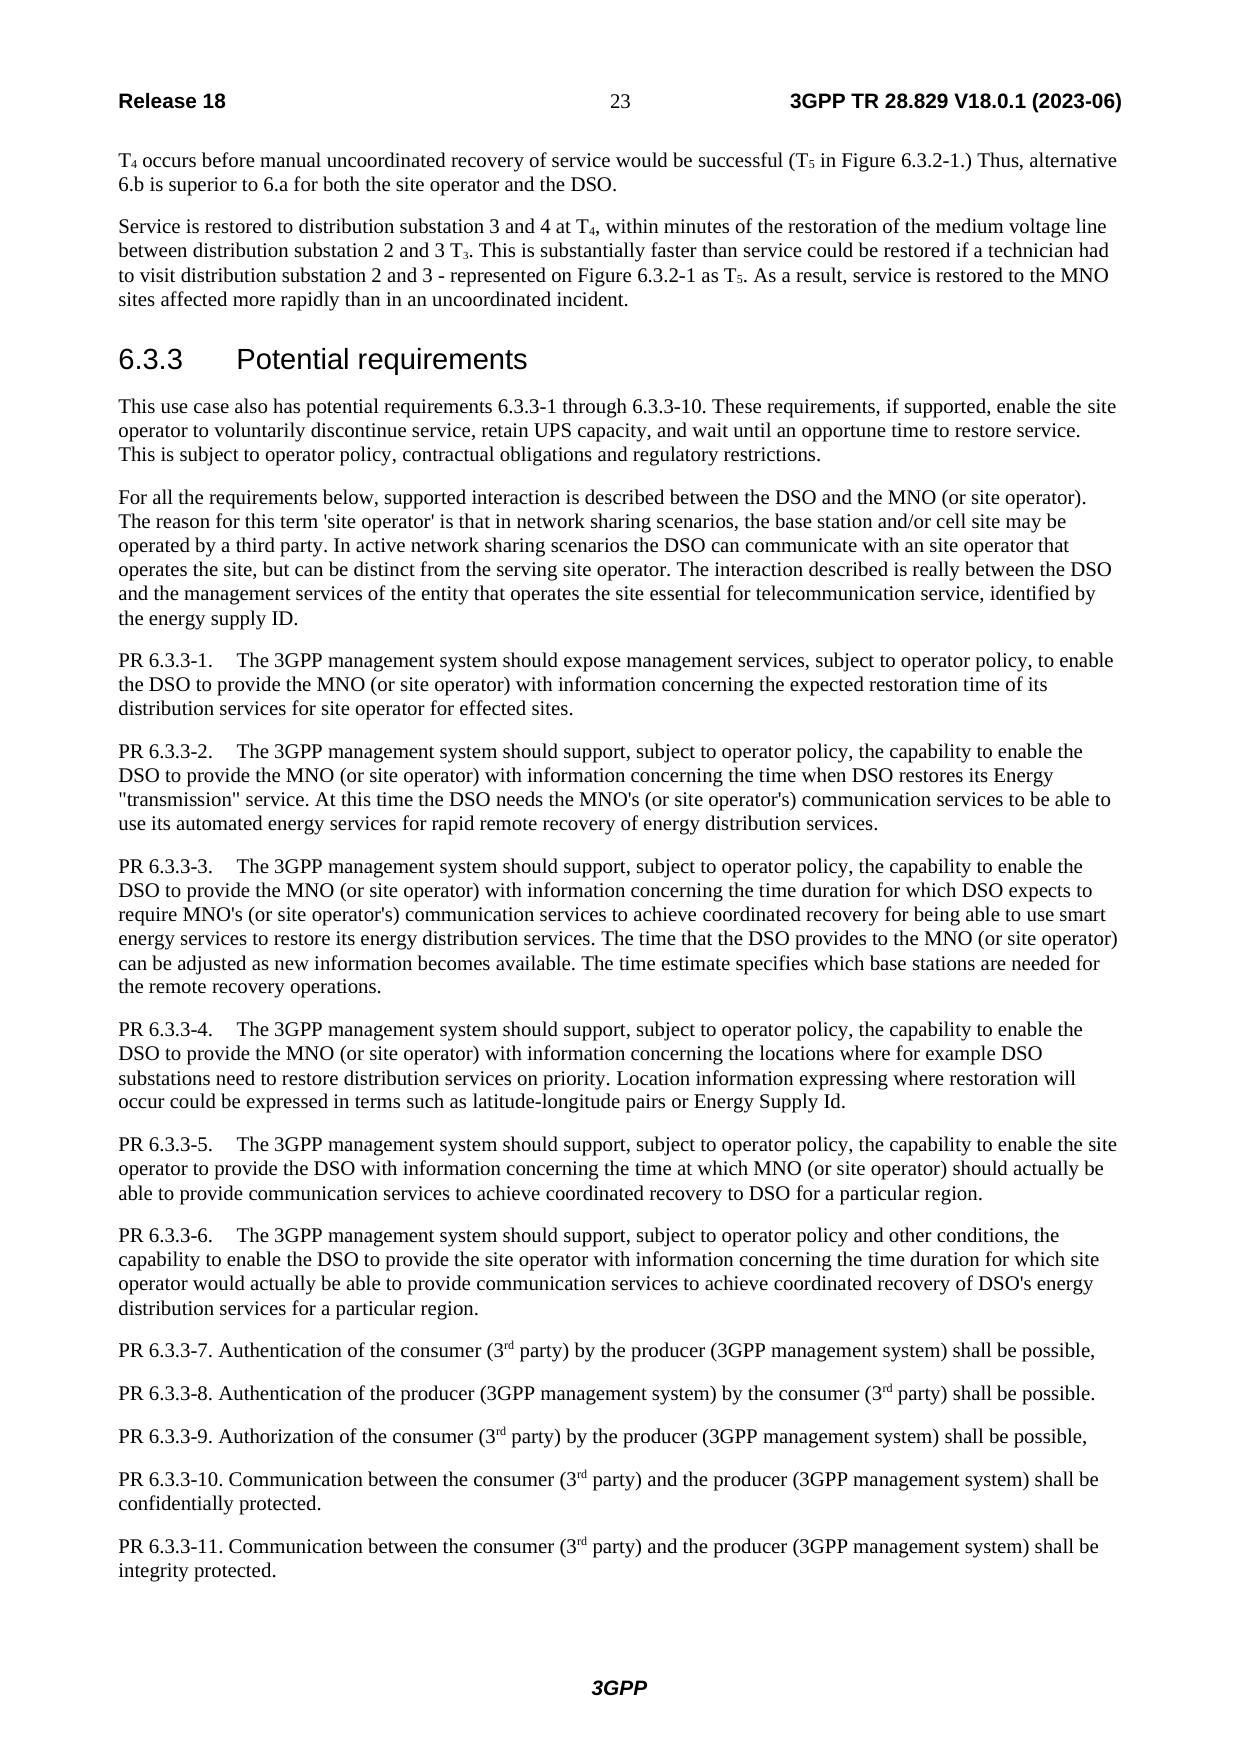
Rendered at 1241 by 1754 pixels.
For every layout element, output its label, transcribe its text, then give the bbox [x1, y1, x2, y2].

subtitle 6.3.3 Potential requirements [118, 342, 1122, 375]
text PR 6.3.3-5. The 3GPP management system should support, subject to operator policy, the capability to enable the site operator to provide the DSO with information concerning the time at which MNO (or site operator) should actually be able to provide communication services to achieve coordinated recovery to DSO for a particular region. [118, 1132, 1122, 1204]
text PR 6.3.3-6. The 3GPP management system should support, subject to operator policy and other conditions, the capability to enable the DSO to provide the site operator with information concerning the time duration for which site operator would actually be able to provide communication services to achieve coordinated recovery of DSO's energy distribution services for a particular region. [118, 1223, 1122, 1319]
text PR 6.3.3-2. The 3GPP management system should support, subject to operator policy, the capability to enable the DSO to provide the MNO (or site operator) with information concerning the time when DSO restores its Energy "transmission" service. At this time the DSO needs the MNO's (or site operator's) communication services to be able to use its automated energy services for rapid remote recovery of energy distribution services. [118, 739, 1122, 835]
text PR 6.3.3-4. The 3GPP management system should support, subject to operator policy, the capability to enable the DSO to provide the MNO (or site operator) with information concerning the locations where for example DSO substations need to restore distribution services on priority. Location information expressing where restoration will occur could be expressed in terms such as latitude-longitude pairs or Energy Supply Id. [118, 1017, 1122, 1113]
text PR 6.3.3-9. Authorization of the consumer (3rd party) by the producer (3GPP management system) shall be possible, [118, 1424, 1122, 1448]
text PR 6.3.3-1. The 3GPP management system should expose management services, subject to operator policy, to enable the DSO to provide the MNO (or site operator) with information concerning the expected restoration time of its distribution services for site operator for effected sites. [118, 648, 1122, 720]
text PR 6.3.3-10. Communication between the consumer (3rd party) and the producer (3GPP management system) shall be confidentially protected. [118, 1467, 1122, 1515]
text PR 6.3.3-8. Authentication of the producer (3GPP management system) by the consumer (3rd party) shall be possible. [118, 1381, 1122, 1405]
text This use case also has potential requirements 6.3.3-1 through 6.3.3-10. These requirements, if supported, enable the site operator to voluntarily discontinue service, retain UPS capacity, and wait until an opportune time to restore service. This is subject to operator policy, contractual obligations and regulatory restrictions. [118, 394, 1122, 466]
text Service is restored to distribution substation 3 and 4 at T4, within minutes of the restoration of the medium voltage line between distribution substation 2 and 3 T3. This is substantially faster than service could be restored if a technician had to visit distribution substation 2 and 3 - represented on Figure 6.3.2-1 as T5. As a result, service is restored to the MNO sites affected more rapidly than in an uncoordinated incident. [118, 214, 1122, 311]
text T4 occurs before manual uncoordinated recovery of service would be successful (T5 in Figure 6.3.2-1.) Thus, alternative 6.b is superior to 6.a for both the site operator and the DSO. [118, 147, 1122, 196]
text PR 6.3.3-7. Authentication of the consumer (3rd party) by the producer (3GPP management system) shall be possible, [118, 1338, 1122, 1362]
text For all the requirements below, supported interaction is described between the DSO and the MNO (or site operator). The reason for this term 'site operator' is that in network sharing scenarios, the base station and/or cell site may be operated by a third party. In active network sharing scenarios the DSO can communicate with an site operator that operates the site, but can be distinct from the serving site operator. The interaction described is really between the DSO and the management services of the entity that operates the site essential for telecommunication service, identified by the energy supply ID. [118, 485, 1122, 629]
text PR 6.3.3-11. Communication between the consumer (3rd party) and the producer (3GPP management system) shall be integrity protected. [118, 1533, 1122, 1582]
text PR 6.3.3-3. The 3GPP management system should support, subject to operator policy, the capability to enable the DSO to provide the MNO (or site operator) with information concerning the time duration for which DSO expects to require MNO's (or site operator's) communication services to achieve coordinated recovery for being able to use smart energy services to restore its energy distribution services. The time that the DSO provides to the MNO (or site operator) can be adjusted as new information becomes available. The time estimate specifies which base stations are needed for the remote recovery operations. [118, 854, 1122, 998]
